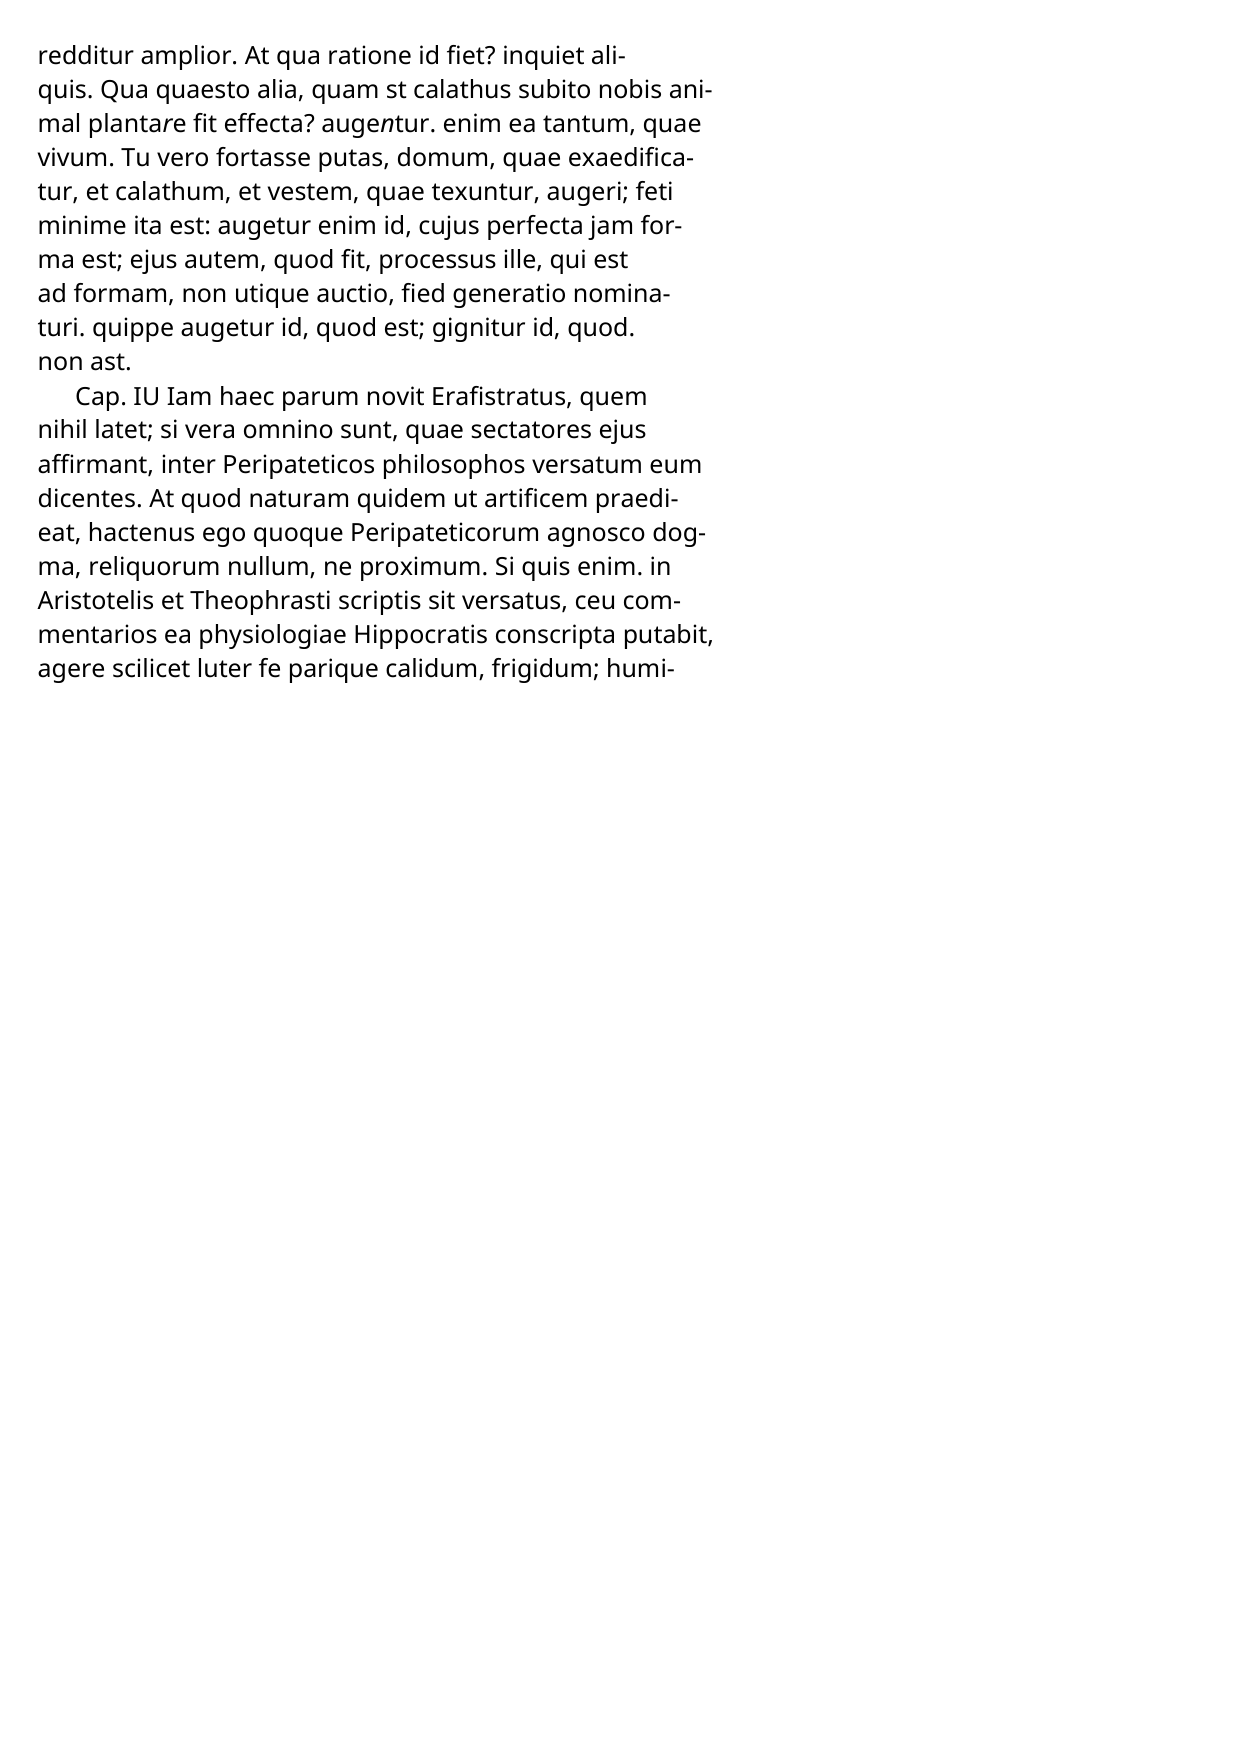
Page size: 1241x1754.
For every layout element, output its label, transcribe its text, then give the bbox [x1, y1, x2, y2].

text Cap. IU Iam haec parum novit Erafistratus, quem nihil latet; si vera omnino sunt, quae sectatores ejus affirmant, inter Peripateticos philosophos versatum eum dicentes. At quod naturam quidem ut artificem praedi- eat, hactenus ego quoque Peripateticorum agnosco dog- ma, reliquorum nullum, ne proximum. Si quis enim. in Aristotelis et Theophrasti scriptis sit versatus, ceu com- mentarios ea physiologiae Hippocratis conscripta putabit, agere scilicet luter fe parique calidum, frigidum; humi- [37, 378, 1203, 685]
text redditur amplior. At qua ratione id fiet? inquiet ali- quis. Qua quaesto alia, quam st calathus subito nobis ani- mal plantare fit effecta? augentur. enim ea tantum, quae vivum. Tu vero fortasse putas, domum, quae exaedifica- tur, et calathum, et vestem, quae texuntur, augeri; feti minime ita est: augetur enim id, cujus perfecta jam for- ma est; ejus autem, quod fit, processus ille, qui est ad formam, non utique auctio, fied generatio nomina- turi. quippe augetur id, quod est; gignitur id, quod. non ast. [37, 37, 1203, 378]
